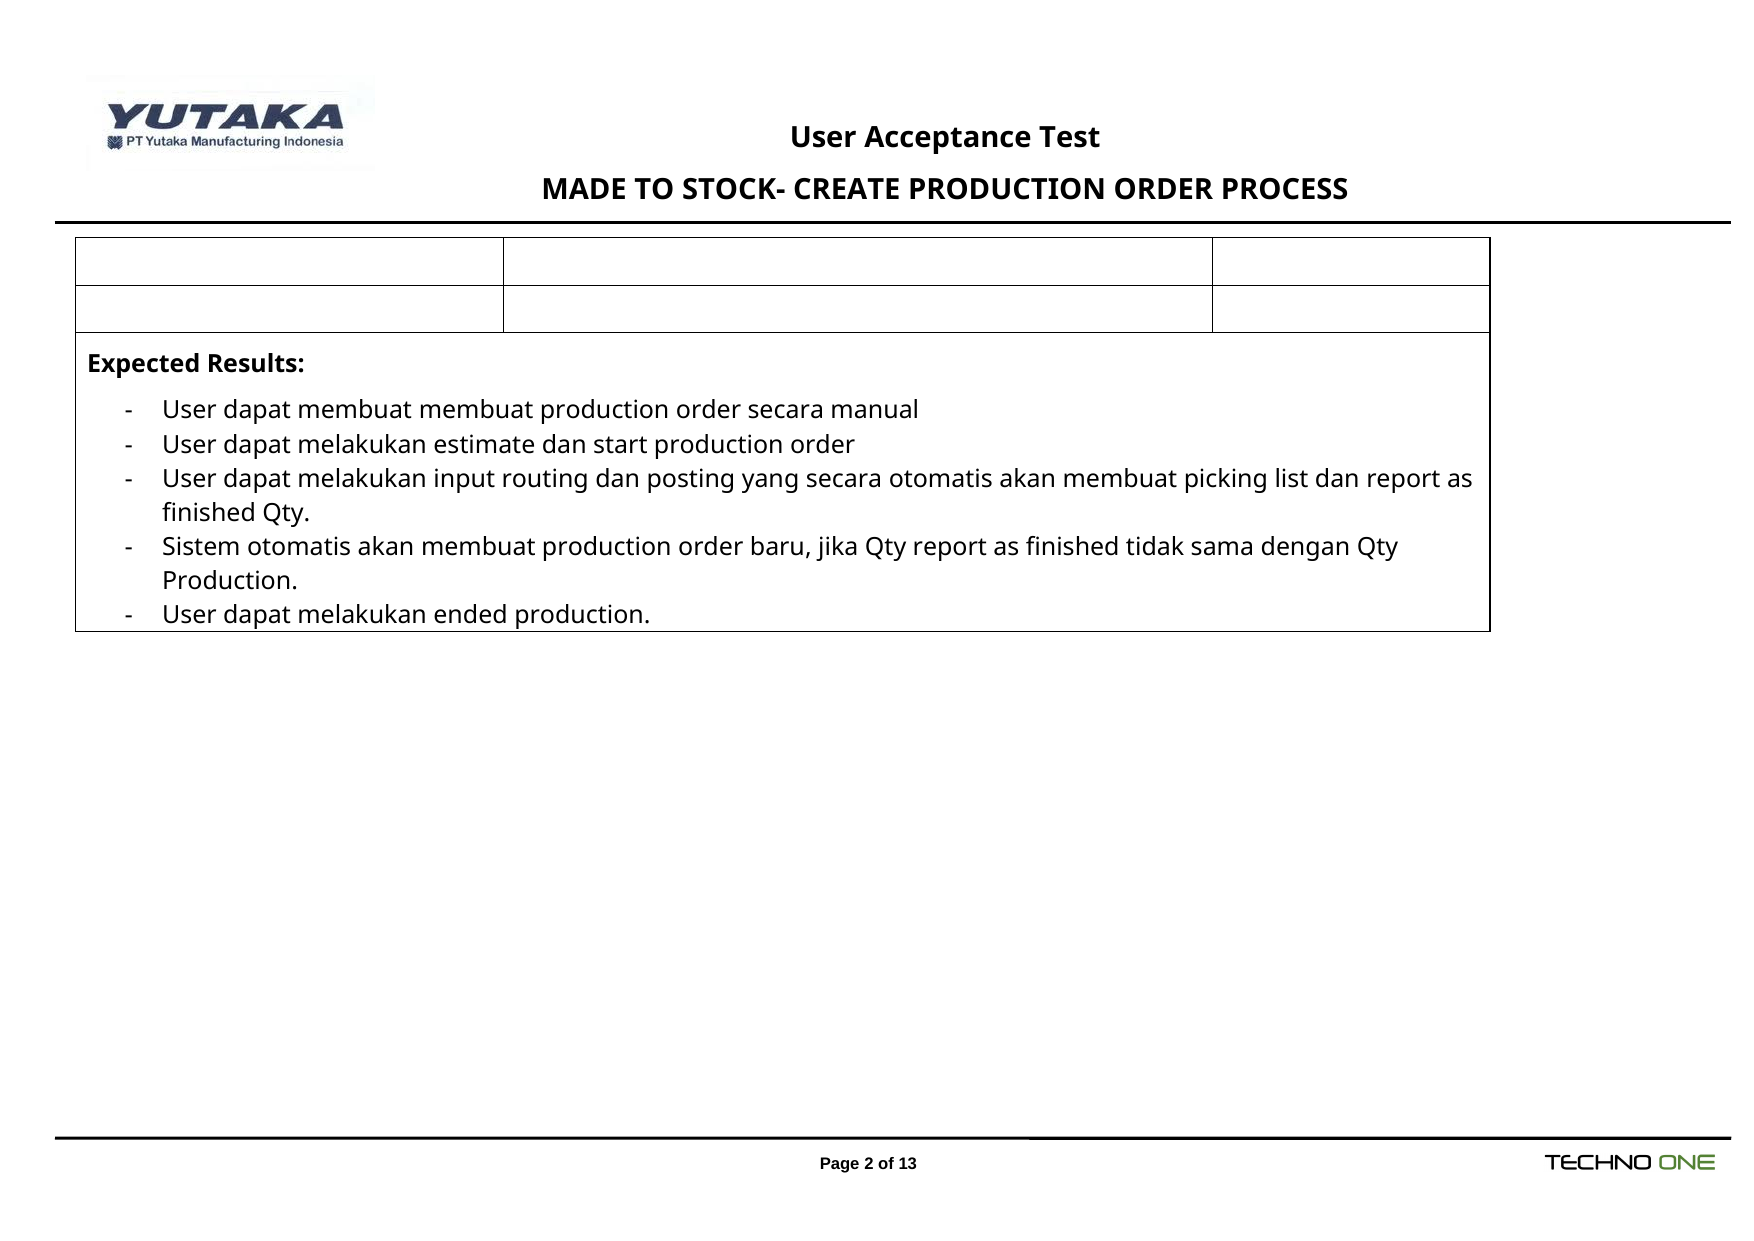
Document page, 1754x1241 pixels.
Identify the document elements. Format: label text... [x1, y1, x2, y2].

picture [1543, 1153, 1718, 1172]
picture [86, 75, 375, 171]
table_cell [1213, 286, 1489, 332]
table_cell [1213, 238, 1489, 284]
table_cell [76, 286, 503, 332]
table_cell [504, 286, 1212, 332]
table_cell [504, 238, 1212, 284]
table_cell Expected Results: User dapat membuat membuat production order secara manual User dapat melakukan estimate dan start production order User dapat melakukan input routing dan posting yang secara otomatis akan membuat picking list dan report as finished Qty. Sistem otomatis akan membuat production order baru, jika Qty report as finished tidak sama dengan Qty Production. User dapat melakukan ended production. [76, 333, 1489, 631]
table_cell [76, 238, 503, 284]
